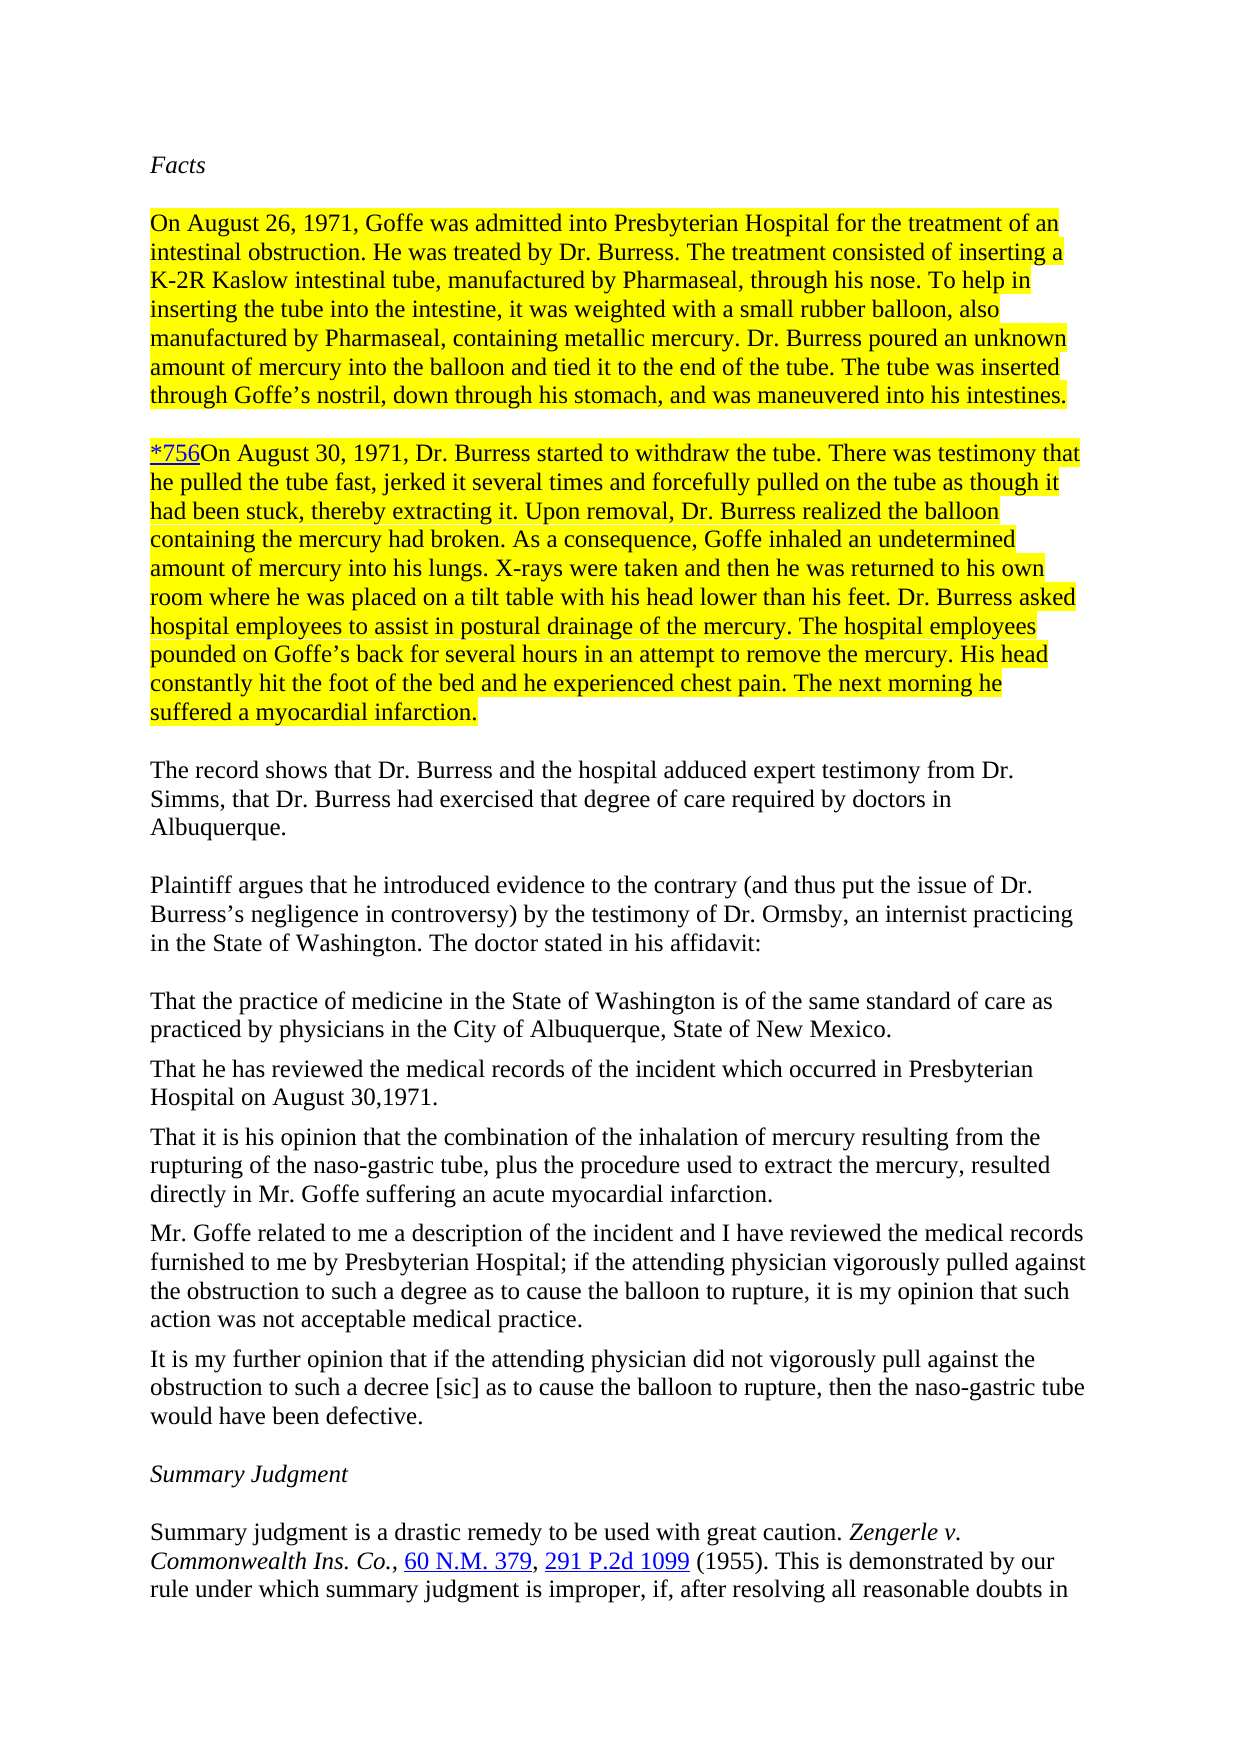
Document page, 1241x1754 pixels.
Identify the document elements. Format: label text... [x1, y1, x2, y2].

text Plaintiff argues that he introduced evidence to the contrary (and thus put the issue of Dr. Burress’s negligence in controversy) by the testimony of Dr. Ormsby, an internist practicing in the State of Washington. The doctor stated in his affidavit: [150, 870, 1090, 957]
text Summary Judgment [150, 1459, 1090, 1488]
text That the practice of medicine in the State of Washington is of the same standard of care as practiced by physicians in the City of Albuquerque, State of New Mexico. [150, 986, 1090, 1043]
text The record shows that Dr. Burress and the hospital adduced expert testimony from Dr. Simms, that Dr. Burress had exercised that degree of care required by doctors in Albuquerque. [150, 755, 1090, 841]
text Mr. Goffe related to me a description of the incident and I have reviewed the medical records furnished to me by Presbyterian Hospital; if the attending physician vigorously pulled against the obstruction to such a degree as to cause the balloon to rupture, it is my opinion that such action was not acceptable medical practice. [150, 1218, 1090, 1333]
text It is my further opinion that if the attending physician did not vigorously pull against the obstruction to such a decree [sic] as to cause the balloon to rupture, then the naso-gastric tube would have been defective. [150, 1344, 1090, 1430]
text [150, 1517, 1090, 1603]
text *756On August 30, 1971, Dr. Burress started to withdraw the tube. There was testimony that he pulled the tube fast, jerked it several times and forcefully pulled on the tube as though it had been stuck, thereby extracting it. Upon removal, Dr. Burress realized the balloon containing the mercury had broken. As a consequence, Goffe inhaled an undetermined amount of mercury into his lungs. X-rays were taken and then he was returned to his own room where he was placed on a tilt table with his head lower than his feet. Dr. Burress asked hospital employees to assist in postural drainage of the mercury. The hospital employees pounded on Goffe’s back for several hours in an attempt to remove the mercury. His head constantly hit the foot of the bed and he experienced chest pain. The next morning he suffered a myocardial infarction. [150, 438, 1090, 726]
text Facts [150, 150, 1090, 179]
text That he has reviewed the medical records of the incident which occurred in Presbyterian Hospital on August 30,1971. [150, 1054, 1090, 1111]
text That it is his opinion that the combination of the inhalation of mercury resulting from the rupturing of the naso-gastric tube, plus the procedure used to extract the mercury, resulted directly in Mr. Goffe suffering an acute myocardial infarction. [150, 1122, 1090, 1208]
